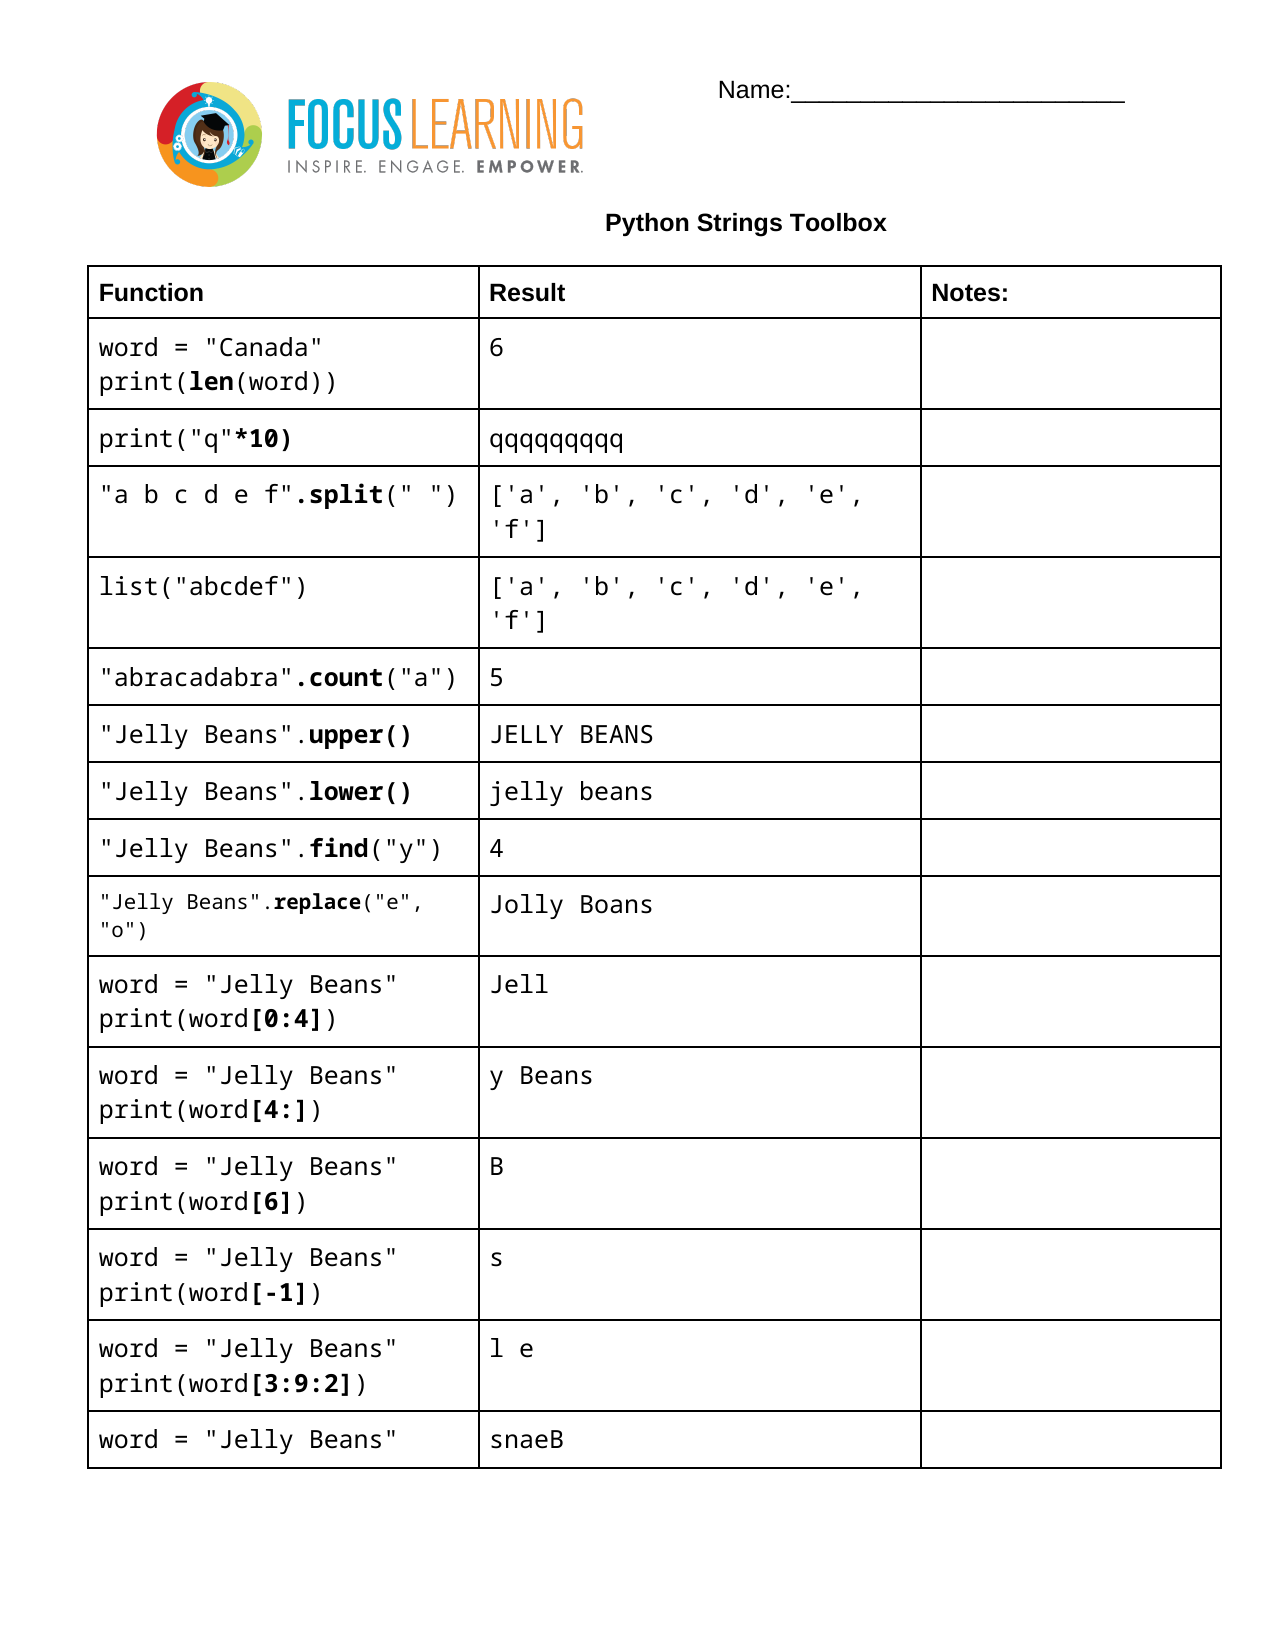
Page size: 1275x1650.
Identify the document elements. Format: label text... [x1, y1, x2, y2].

table_cell ['a', 'b', 'c', 'd', 'e', 'f'] [480, 467, 920, 556]
table_cell [922, 649, 1220, 704]
table_cell [922, 319, 1220, 408]
table_header Result [480, 267, 920, 317]
table_cell list("abcdef") [89, 558, 478, 647]
table_cell word = "Canada" print(len(word)) [89, 319, 478, 408]
table_cell word = "Jelly Beans" print(word[3:9:2]) [89, 1321, 478, 1410]
table_cell 6 [480, 319, 920, 408]
table_cell JELLY BEANS [480, 706, 920, 761]
table_cell [922, 957, 1220, 1046]
table_cell [922, 1139, 1220, 1228]
table_cell [922, 1412, 1220, 1467]
table_cell [922, 877, 1220, 954]
table_cell "a b c d e f".split(" ") [89, 467, 478, 556]
table_cell [922, 1321, 1220, 1410]
table_cell "Jelly Beans".replace("e", "o") [89, 877, 478, 954]
table_cell [922, 558, 1220, 647]
table_cell l e [480, 1321, 920, 1410]
table_cell word = "Jelly Beans" print(word[4:]) [89, 1048, 478, 1137]
table_cell word = "Jelly Beans" print(word[10:5:-1]) [89, 1412, 478, 1467]
table_cell word = "Jelly Beans" print(word[6]) [89, 1139, 478, 1228]
table_cell "Jelly Beans".lower() [89, 763, 478, 818]
table_cell jelly beans [480, 763, 920, 818]
table_header Notes: [922, 267, 1220, 317]
table_cell "Jelly Beans".find("y") [89, 820, 478, 875]
table_cell Jell [480, 957, 920, 1046]
table_cell word = "Jelly Beans" print(word[-1]) [89, 1230, 478, 1319]
table_cell snaeB [480, 1412, 920, 1467]
table_cell [922, 1048, 1220, 1137]
table_cell Jolly Boans [480, 877, 920, 954]
table_cell [922, 467, 1220, 556]
table_cell s [480, 1230, 920, 1319]
table_cell ['a', 'b', 'c', 'd', 'e', 'f'] [480, 558, 920, 647]
table_cell [922, 410, 1220, 465]
table_cell B [480, 1139, 920, 1228]
table_cell [922, 763, 1220, 818]
table_cell "abracadabra".count("a") [89, 649, 478, 704]
table_cell word = "Jelly Beans" print(word[0:4]) [89, 957, 478, 1046]
table_cell 4 [480, 820, 920, 875]
picture [153, 78, 587, 190]
table_cell "Jelly Beans".upper() [89, 706, 478, 761]
text Python Strings Toolbox [150, 207, 1125, 236]
table_cell [922, 706, 1220, 761]
table_cell 5 [480, 649, 920, 704]
table_cell [922, 1230, 1220, 1319]
table_cell qqqqqqqqq [480, 410, 920, 465]
table_cell [922, 820, 1220, 875]
table_cell print("q"*10) [89, 410, 478, 465]
table_header Function [89, 267, 478, 317]
table_cell y Beans [480, 1048, 920, 1137]
